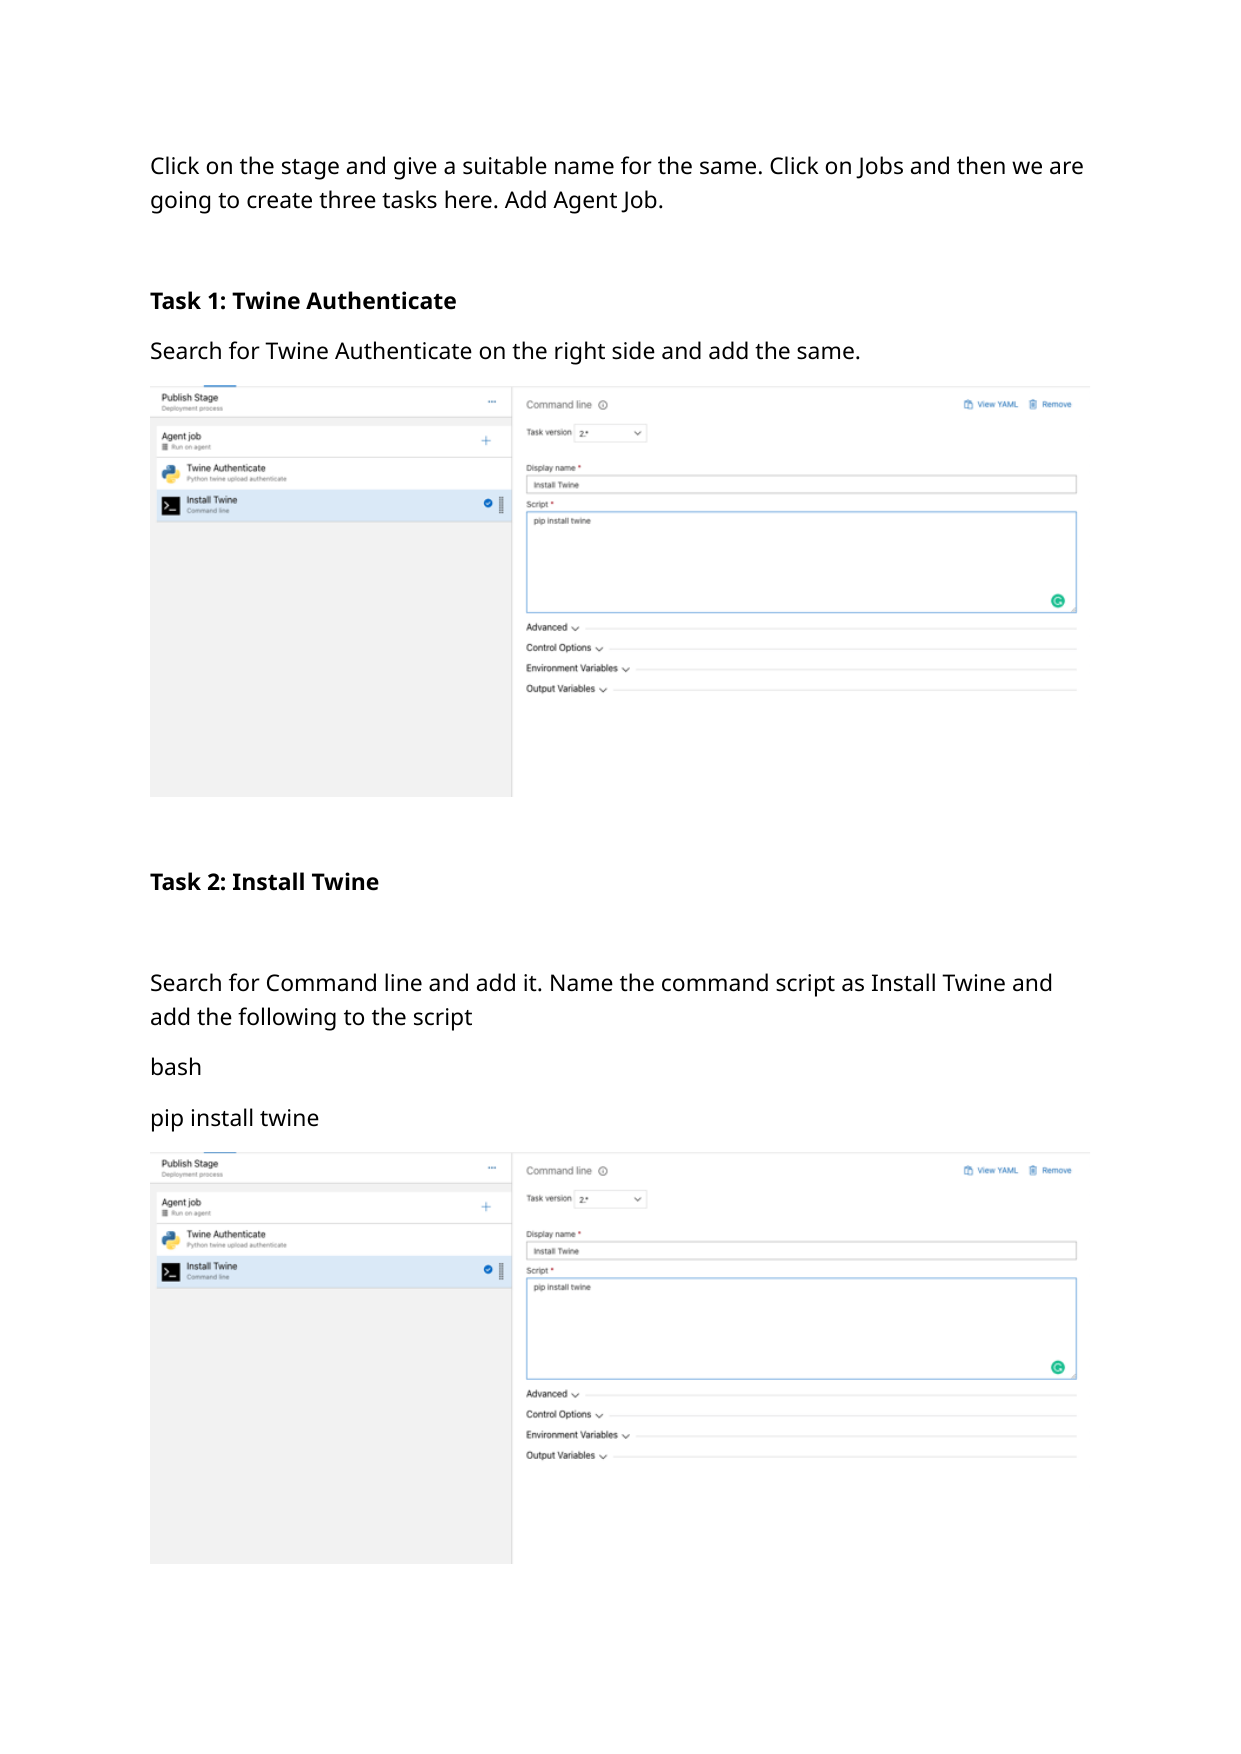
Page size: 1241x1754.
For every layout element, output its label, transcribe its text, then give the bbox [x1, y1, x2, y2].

text Click on the stage and give a suitable name for the same. Click on Jobs and then we are going to create three tasks here. Add Agent Job. [150, 150, 1090, 215]
picture [150, 1152, 1091, 1564]
text Search for Command line and add it. Name the command script as Install Twine and add the following to the script [150, 967, 1090, 1032]
text Task 2: Install Twine [150, 866, 1090, 897]
text Search for Twine Authenticate on the right side and add the same. [150, 335, 1090, 366]
text pip install twine [150, 1102, 1090, 1133]
text Task 1: Twine Authenticate [150, 284, 1090, 316]
picture [150, 385, 1091, 797]
text bash [150, 1051, 1090, 1082]
